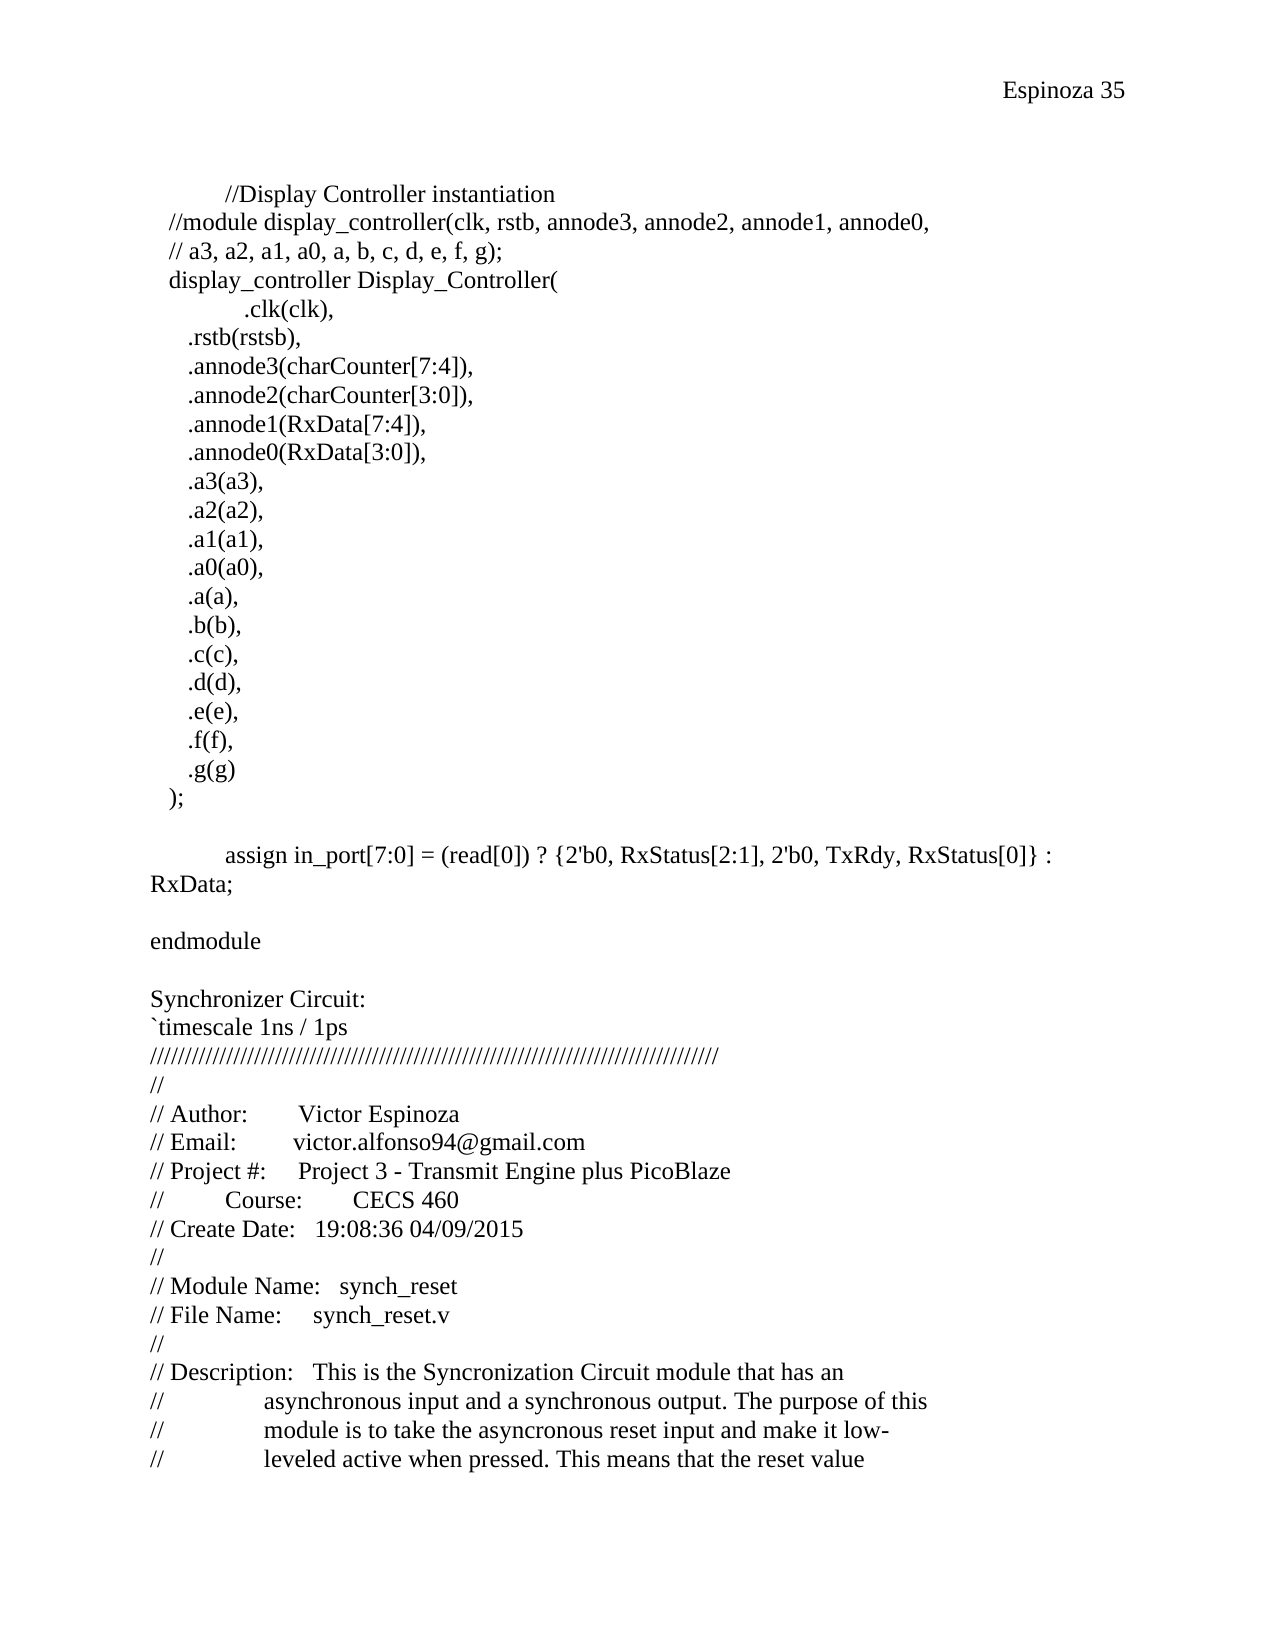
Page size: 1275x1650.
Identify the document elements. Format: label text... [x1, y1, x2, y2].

text .annode2(charCounter[3:0]), [150, 380, 1125, 409]
text // Create Date: 19:08:36 04/09/2015 [150, 1214, 1125, 1242]
text // Project #: Project 3 - Transmit Engine plus PicoBlaze [150, 1156, 1125, 1185]
text .clk(clk), [150, 294, 1125, 322]
text // [150, 1329, 1125, 1357]
text .e(e), [150, 696, 1125, 725]
text .rstb(rstsb), [150, 322, 1125, 351]
text // module is to take the asyncronous reset input and make it low- [150, 1415, 1125, 1444]
text //module display_controller(clk, rstb, annode3, annode2, annode1, annode0, [150, 207, 1125, 236]
text .a(a), [150, 581, 1125, 610]
text // Module Name: synch_reset [150, 1271, 1125, 1300]
text display_controller Display_Controller( [150, 265, 1125, 294]
text .a0(a0), [150, 552, 1125, 581]
text // Email: victor.alfonso94@gmail.com [150, 1127, 1125, 1156]
text // Author: Victor Espinoza [150, 1099, 1125, 1127]
text // [150, 1070, 1125, 1099]
text .a1(a1), [150, 524, 1125, 552]
text Synchronizer Circuit: [150, 984, 1125, 1012]
text .f(f), [150, 725, 1125, 754]
text ); [150, 782, 1125, 811]
text .annode3(charCounter[7:4]), [150, 351, 1125, 380]
text .d(d), [150, 667, 1125, 696]
text .a2(a2), [150, 495, 1125, 524]
text // leveled active when pressed. This means that the reset value [150, 1444, 1125, 1472]
text ////////////////////////////////////////////////////////////////////////////////// [150, 1041, 1125, 1070]
text `timescale 1ns / 1ps [150, 1012, 1125, 1041]
text // Description: This is the Syncronization Circuit module that has an [150, 1357, 1125, 1386]
text // asynchronous input and a synchronous output. The purpose of this [150, 1386, 1125, 1415]
text .b(b), [150, 610, 1125, 639]
text .annode1(RxData[7:4]), [150, 409, 1125, 437]
text //Display Controller instantiation [150, 179, 1125, 207]
text // File Name: synch_reset.v [150, 1300, 1125, 1329]
text assign in_port[7:0] = (read[0]) ? {2'b0, RxStatus[2:1], 2'b0, TxRdy, RxStatus[0]} : RxData; [150, 840, 1125, 897]
text // [150, 1242, 1125, 1271]
text // Course: CECS 460 [150, 1185, 1125, 1214]
text // a3, a2, a1, a0, a, b, c, d, e, f, g); [150, 236, 1125, 265]
text endmodule [150, 926, 1125, 955]
text .c(c), [150, 639, 1125, 667]
text .annode0(RxData[3:0]), [150, 437, 1125, 466]
text .a3(a3), [150, 466, 1125, 495]
text .g(g) [150, 754, 1125, 782]
